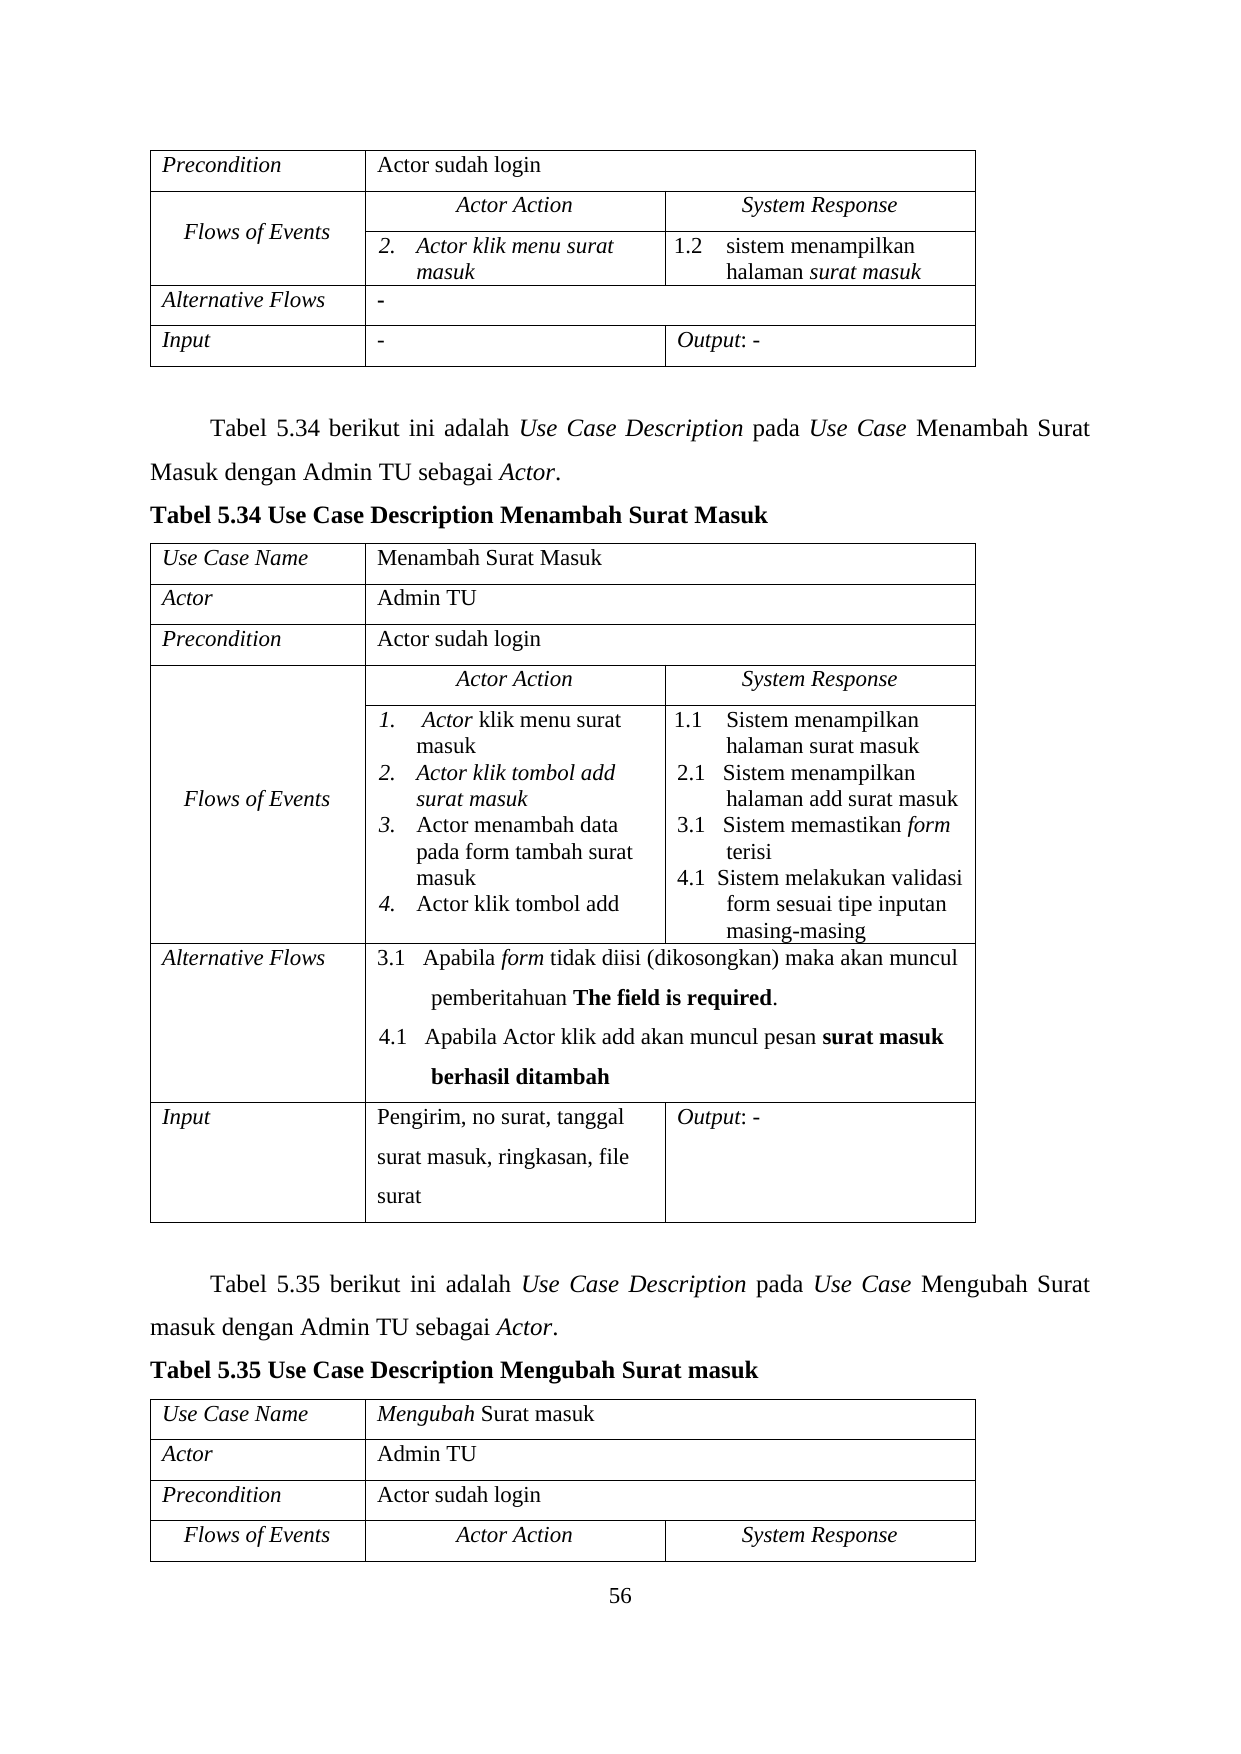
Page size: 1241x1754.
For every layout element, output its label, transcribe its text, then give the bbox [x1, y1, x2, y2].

table_cell Sistem menampilkan halaman surat masuk 2.1 Sistem menampilkan halaman add surat masuk 3.1 Sistem memastikan form terisi 4.1 Sistem melakukan validasi form sesuai tipe inputan masing-masing [666, 706, 975, 943]
table_header Mengubah Surat masuk [366, 1400, 975, 1439]
table_cell Actor Action [366, 1521, 665, 1561]
table_cell - [366, 326, 665, 366]
table_cell Alternative Flows [151, 944, 365, 1102]
table_cell Actor sudah login [366, 625, 975, 664]
table_cell Actor klik menu surat masuk Actor klik tombol add surat masuk Actor menambah data pada form tambah surat masuk Actor klik tombol add [366, 706, 665, 943]
text Tabel 5.34 berikut ini adalah Use Case Description pada Use Case Menambah Surat Masuk dengan Admin TU sebagai Actor. [150, 413, 1090, 485]
table_cell Actor klik menu surat masuk [366, 232, 665, 285]
text Tabel 5.35 berikut ini adalah Use Case Description pada Use Case Mengubah Surat masuk dengan Admin TU sebagai Actor. [150, 1269, 1090, 1341]
table_header Use Case Name [151, 1400, 365, 1439]
table_cell Output: - [666, 1103, 975, 1222]
table_cell Actor sudah login [366, 1481, 975, 1520]
table_cell Precondition [151, 151, 365, 191]
table_cell 3.1 Apabila form tidak diisi (dikosongkan) maka akan muncul pemberitahuan The field is required. 4.1 Apabila Actor klik add akan muncul pesan surat masuk berhasil ditambah [366, 944, 975, 1102]
table_cell Actor Action [366, 192, 665, 231]
table_header Menambah Surat Masuk [366, 544, 975, 583]
table_cell Flows of Events [151, 1521, 365, 1561]
table_cell Actor [151, 585, 365, 624]
table_cell Pengirim, no surat, tanggal surat masuk, ringkasan, file surat [366, 1103, 665, 1222]
text Tabel 5.35 Use Case Description Mengubah Surat masuk [150, 1356, 1090, 1384]
table_cell Precondition [151, 625, 365, 664]
table_cell Flows of Events [151, 192, 365, 285]
table_cell Precondition [151, 1481, 365, 1520]
table_cell System Response [666, 192, 975, 231]
table_cell Flows of Events [151, 666, 365, 943]
table_cell Admin TU [366, 1440, 975, 1480]
table_cell System Response [666, 1521, 975, 1561]
table_cell Actor sudah login [366, 151, 975, 191]
table_cell sistem menampilkan halaman surat masuk [666, 232, 975, 285]
table_cell - [366, 286, 975, 325]
table_cell Input [151, 326, 365, 366]
table_cell Alternative Flows [151, 286, 365, 325]
text Tabel 5.34 Use Case Description Menambah Surat Masuk [150, 500, 1090, 528]
table_cell System Response [666, 666, 975, 705]
table_cell Admin TU [366, 585, 975, 624]
table_header Use Case Name [151, 544, 365, 583]
table_cell Output: - [666, 326, 975, 366]
table_cell Actor [151, 1440, 365, 1480]
table_cell Input [151, 1103, 365, 1222]
table_cell Actor Action [366, 666, 665, 705]
